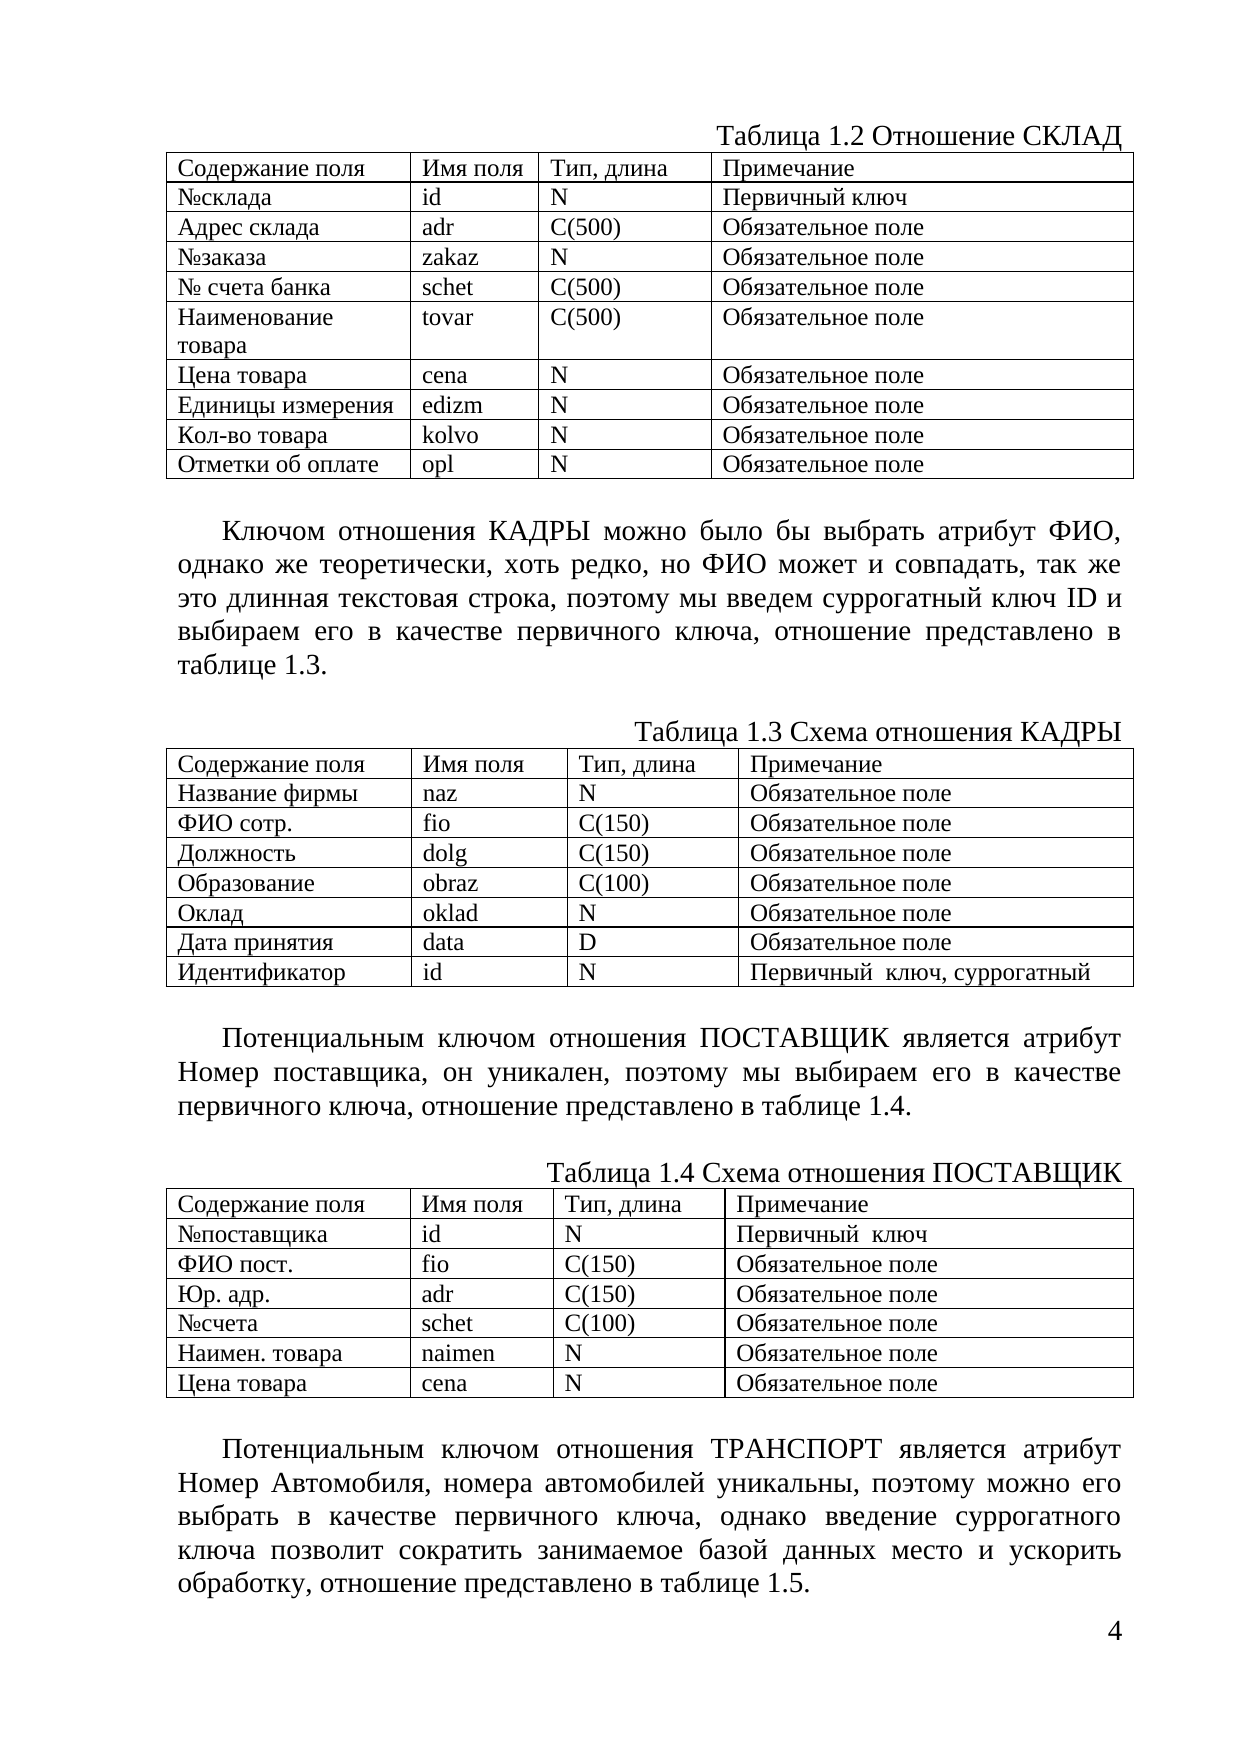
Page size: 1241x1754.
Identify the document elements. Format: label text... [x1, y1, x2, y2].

table_cell Цена товара [167, 360, 410, 389]
table_cell N [539, 450, 711, 478]
table_cell data [412, 928, 567, 956]
table_cell oklad [412, 898, 567, 926]
table_cell Единицы измерения [167, 390, 410, 419]
table_cell Обязательное поле [739, 808, 1133, 837]
table_cell №поставщика [167, 1219, 410, 1248]
table_cell Обязательное поле [712, 302, 1133, 359]
text Таблица 1.2 Отношение СКЛАД [177, 118, 1122, 152]
table_cell zakaz [411, 242, 538, 271]
table_cell Обязательное поле [739, 779, 1133, 807]
table_cell Обязательное поле [712, 212, 1133, 241]
table_cell C(100) [554, 1309, 724, 1337]
table_cell C(100) [568, 868, 738, 897]
table_cell adr [411, 1279, 553, 1307]
table_cell schet [411, 272, 538, 301]
table_cell Отметки об оплате [167, 450, 410, 478]
text Таблица 1.3 Схема отношения КАДРЫ [177, 714, 1122, 748]
table_cell Юр. адр. [167, 1279, 410, 1307]
table_cell №заказа [167, 242, 410, 271]
table_cell Обязательное поле [712, 360, 1133, 389]
table_cell N [568, 957, 738, 986]
table_cell N [554, 1338, 724, 1367]
table_cell N [539, 420, 711, 448]
text Ключом отношения КАДРЫ можно было бы выбрать атрибут ФИО, однако же теоретически, хоть редко, но ФИО может и совпадать, так же это длинная текстовая строка, поэтому мы введем суррогатный ключ ID и выбираем его в качестве первичного ключа, отношение представлено в таблице 1.3. [177, 513, 1122, 681]
table_header Тип, длина [554, 1189, 724, 1218]
table_cell D [568, 928, 738, 956]
table_cell Обязательное поле [712, 272, 1133, 301]
table_cell Обязательное поле [739, 838, 1133, 867]
text Потенциальным ключом отношения ПОСТАВЩИК является атрибут Номер поставщика, он уникален, поэтому мы выбираем его в качестве первичного ключа, отношение представлено в таблице 1.4. [177, 1021, 1122, 1121]
table_cell №склада [167, 183, 410, 211]
table_cell tovar [411, 302, 538, 359]
table_cell Обязательное поле [712, 420, 1133, 448]
table_header Имя поля [411, 153, 538, 181]
table_cell C(150) [554, 1249, 724, 1278]
table_cell cena [411, 1368, 553, 1397]
table_cell Идентификатор [167, 957, 411, 986]
table_cell ФИО пост. [167, 1249, 410, 1278]
table_cell Обязательное поле [726, 1338, 1133, 1367]
table_cell Обязательное поле [739, 898, 1133, 926]
table_header Примечание [726, 1189, 1133, 1218]
table_cell Должность [167, 838, 411, 867]
table_header Примечание [712, 153, 1133, 181]
table_header Тип, длина [539, 153, 711, 181]
table_cell Цена товара [167, 1368, 410, 1397]
text Потенциальным ключом отношения ТРАНСПОРТ является атрибут Номер Автомобиля, номера автомобилей уникальны, поэтому можно его выбрать в качестве первичного ключа, однако введение суррогатного ключа позволит сократить занимаемое базой данных место и ускорить обработку, отношение представлено в таблице 1.5. [177, 1431, 1122, 1599]
table_cell N [539, 360, 711, 389]
table_cell Обязательное поле [712, 390, 1133, 419]
table_cell Оклад [167, 898, 411, 926]
table_cell Обязательное поле [712, 242, 1133, 271]
table_cell № счета банка [167, 272, 410, 301]
table_cell edizm [411, 390, 538, 419]
table_cell N [568, 779, 738, 807]
table_cell №счета [167, 1309, 410, 1337]
table_cell Адрес склада [167, 212, 410, 241]
table_cell N [539, 183, 711, 211]
table_cell kolvo [411, 420, 538, 448]
table_cell opl [411, 450, 538, 478]
table_cell Название фирмы [167, 779, 411, 807]
table_cell Обязательное поле [726, 1279, 1133, 1307]
table_cell Первичный ключ, суррогатный [739, 957, 1133, 986]
table_cell Обязательное поле [739, 928, 1133, 956]
table_cell Дата принятия [167, 928, 411, 956]
table_cell Обязательное поле [712, 450, 1133, 478]
table_cell N [568, 898, 738, 926]
table_cell Обязательное поле [726, 1309, 1133, 1337]
table_cell Кол-во товара [167, 420, 410, 448]
table_cell naimen [411, 1338, 553, 1367]
table_cell Обязательное поле [726, 1249, 1133, 1278]
table_cell adr [411, 212, 538, 241]
table_cell schet [411, 1309, 553, 1337]
table_cell C(500) [539, 212, 711, 241]
table_header Примечание [739, 749, 1133, 777]
table_cell id [411, 1219, 553, 1248]
table_header Содержание поля [167, 153, 410, 181]
table_cell N [539, 390, 711, 419]
table_cell cena [411, 360, 538, 389]
table_cell obraz [412, 868, 567, 897]
table_cell Образование [167, 868, 411, 897]
table_cell Первичный ключ [712, 183, 1133, 211]
table_cell C(500) [539, 302, 711, 359]
table_cell Обязательное поле [726, 1368, 1133, 1397]
table_header Тип, длина [568, 749, 738, 777]
table_cell N [554, 1219, 724, 1248]
table_cell dolg [412, 838, 567, 867]
table_cell C(150) [568, 808, 738, 837]
table_cell C(150) [554, 1279, 724, 1307]
table_cell C(150) [568, 838, 738, 867]
table_header Содержание поля [167, 749, 411, 777]
table_cell fio [411, 1249, 553, 1278]
table_cell Наимен. товара [167, 1338, 410, 1367]
table_cell Обязательное поле [739, 868, 1133, 897]
table_cell C(500) [539, 272, 711, 301]
table_header Имя поля [411, 1189, 553, 1218]
table_cell Первичный ключ [726, 1219, 1133, 1248]
table_header Имя поля [412, 749, 567, 777]
table_cell naz [412, 779, 567, 807]
table_cell id [411, 183, 538, 211]
table_cell id [412, 957, 567, 986]
table_cell fio [412, 808, 567, 837]
table_cell Наименование товара [167, 302, 410, 359]
table_cell N [554, 1368, 724, 1397]
table_cell ФИО сотр. [167, 808, 411, 837]
text Таблица 1.4 Схема отношения ПОСТАВЩИК [177, 1155, 1122, 1188]
table_cell N [539, 242, 711, 271]
table_header Содержание поля [167, 1189, 410, 1218]
